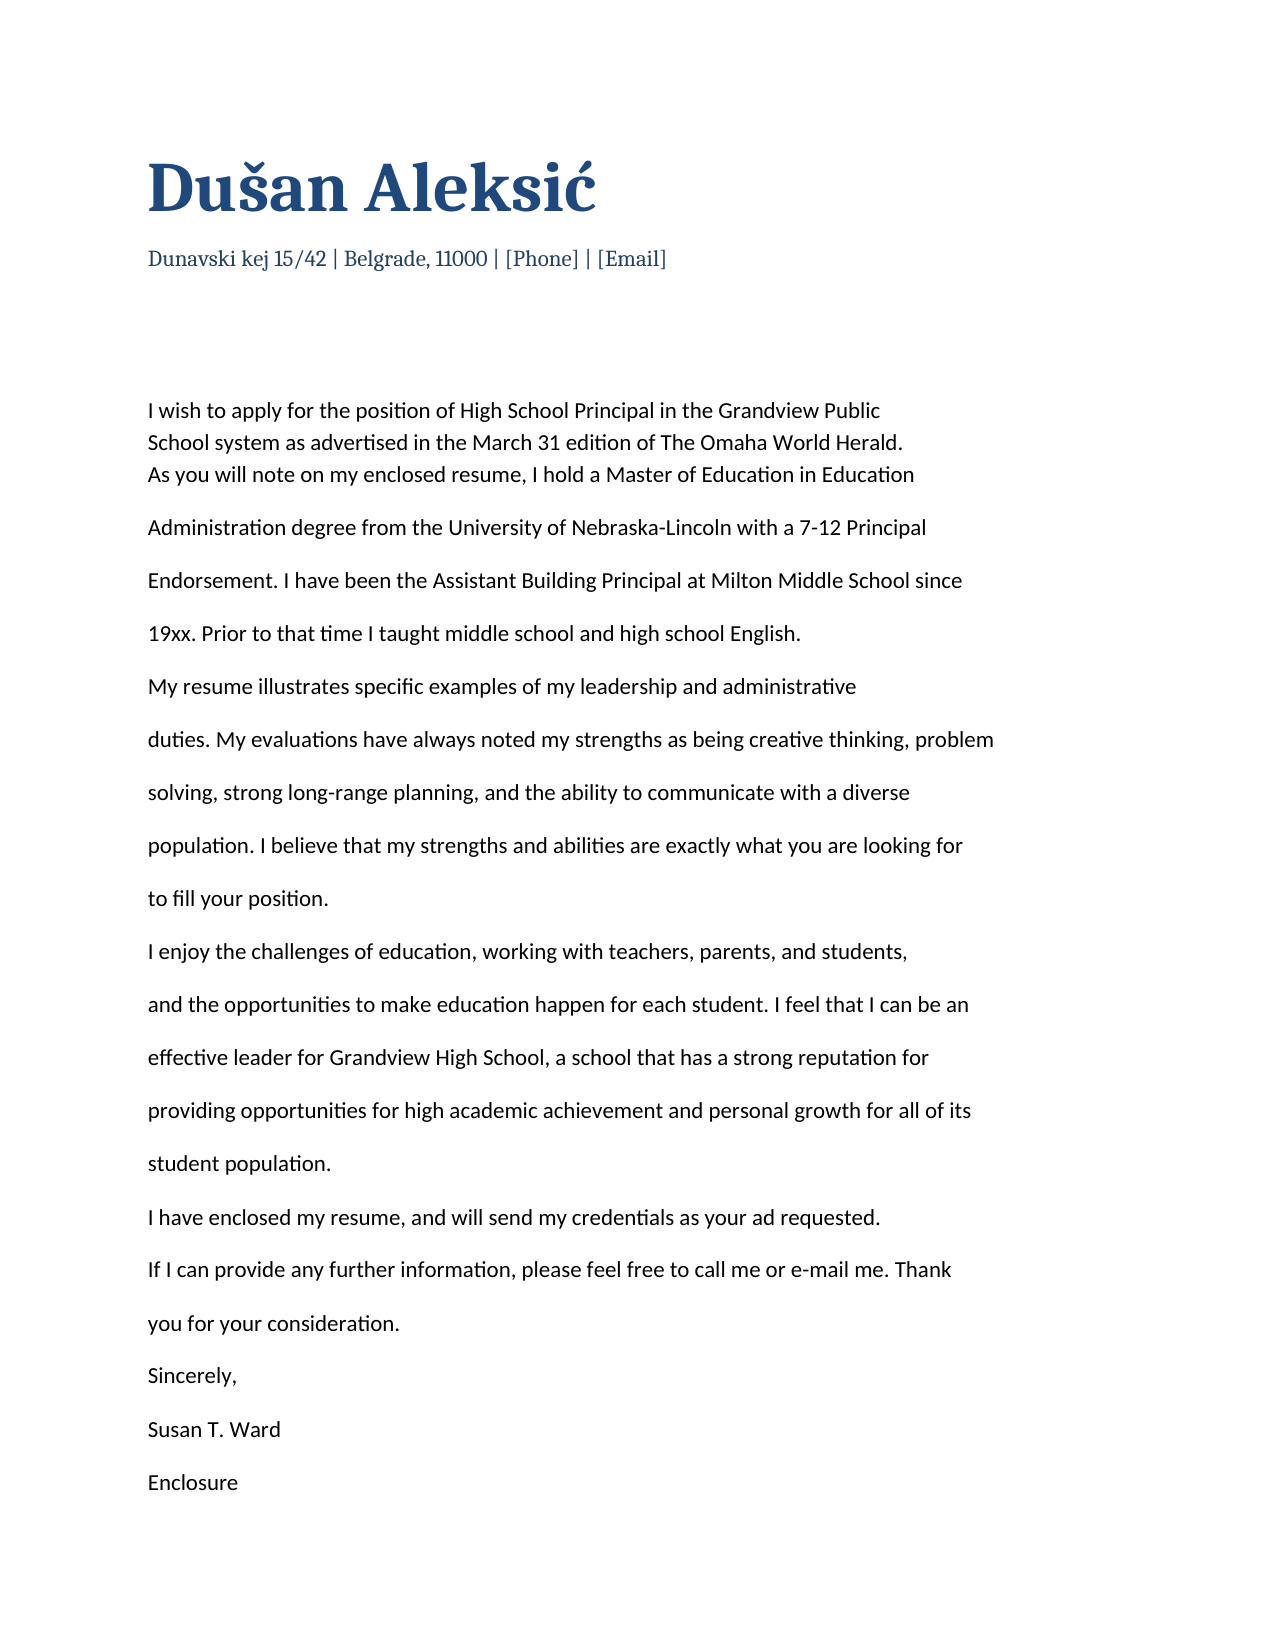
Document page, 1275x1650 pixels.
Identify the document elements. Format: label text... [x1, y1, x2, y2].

text to fill your position. [148, 884, 1127, 912]
text If I can provide any further information, please feel free to call me or e-mail me. Thank [148, 1256, 1127, 1284]
text Enclosure [148, 1468, 1127, 1496]
text 19xx. Prior to that time I taught middle school and high school English. [148, 619, 1127, 647]
text Administration degree from the University of Nebraska-Lincoln with a 7-12 Principal [148, 513, 1127, 541]
text you for your consideration. [148, 1309, 1127, 1337]
text duties. My evaluations have always noted my strengths as being creative thinking, problem [148, 725, 1127, 753]
text Sincerely, [148, 1362, 1127, 1390]
text My resume illustrates specific examples of my leadership and administrative [148, 672, 1127, 700]
text I enjoy the challenges of education, working with teachers, parents, and students, [148, 937, 1127, 966]
title Dušan Aleksić [148, 148, 1127, 229]
text Dunavski kej 15/42 | Belgrade, 11000 | [Phone] | [Email] [148, 246, 1127, 272]
text providing opportunities for high academic achievement and personal growth for all of its [148, 1097, 1127, 1124]
text I wish to apply for the position of High School Principal in the Grandview Public School system as advertised in the March 31 edition of The Omaha World Herald. As you will note on my enclosed resume, I hold a Master of Education in Education [148, 396, 1127, 488]
text student population. [148, 1149, 1127, 1178]
text Susan T. Ward [148, 1415, 1127, 1443]
text population. I believe that my strengths and abilities are exactly what you are looking for [148, 831, 1127, 859]
text Endorsement. I have been the Assistant Building Principal at Milton Middle School since [148, 566, 1127, 594]
text solving, strong long-range planning, and the ability to communicate with a diverse [148, 778, 1127, 806]
text and the opportunities to make education happen for each student. I feel that I can be an [148, 991, 1127, 1018]
text I have enclosed my resume, and will send my credentials as your ad requested. [148, 1203, 1127, 1231]
text effective leader for Grandview High School, a school that has a strong reputation for [148, 1043, 1127, 1072]
